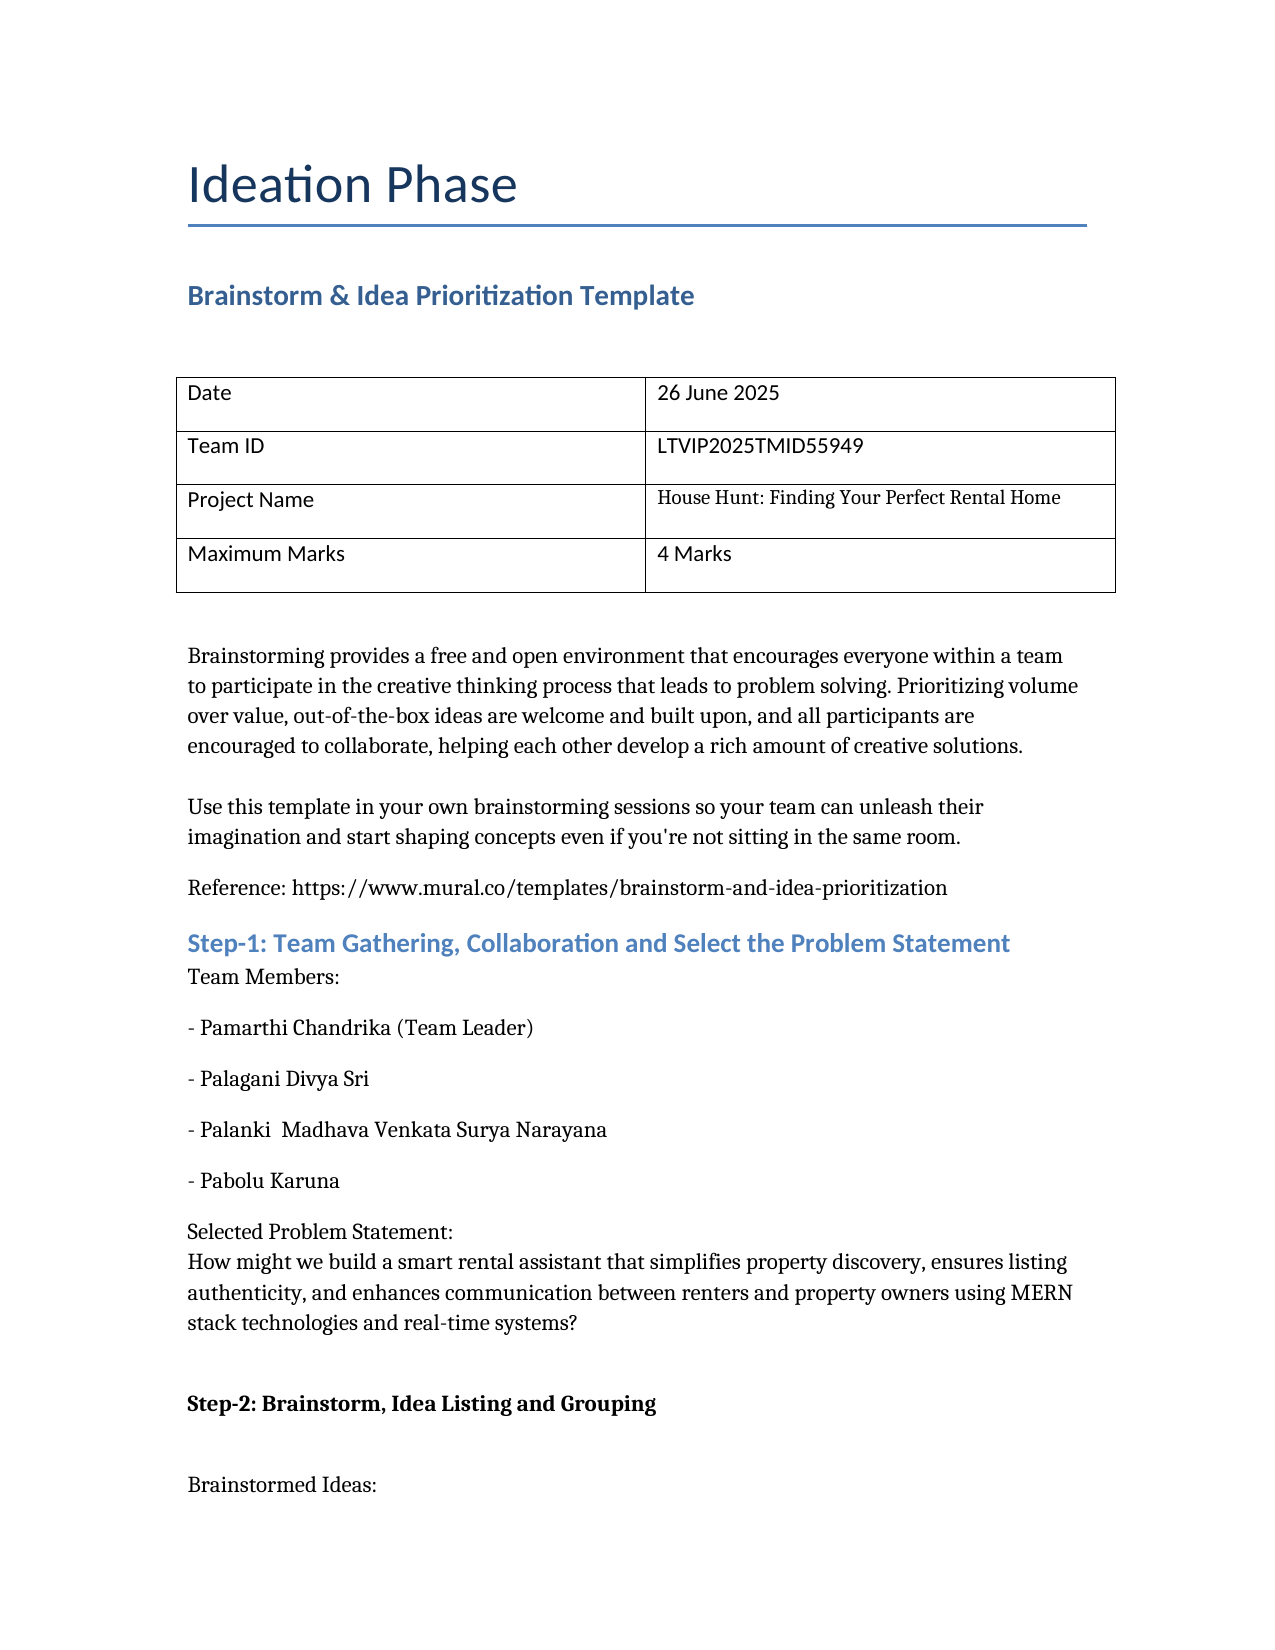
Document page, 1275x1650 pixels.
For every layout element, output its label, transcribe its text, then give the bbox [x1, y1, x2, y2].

table_header Date [177, 378, 645, 431]
text Brainstorming provides a free and open environment that encourages everyone within a team to participate in the creative thinking process that leads to problem solving. Prioritizing volume over value, out-of-the-box ideas are welcome and built upon, and all participants are encouraged to collaborate, helping each other develop a rich amount of creative solutions. Use this template in your own brainstorming sessions so your team can unleash their imagination and start shaping concepts even if you're not sitting in the same room. [187, 642, 1087, 850]
subtitle Brainstorm & Idea Prioritization Template [187, 277, 1087, 312]
text Team Members: [187, 964, 1087, 990]
text - Pamarthi Chandrika (Team Leader) [187, 1015, 1087, 1041]
table_header 26 June 2025 [646, 378, 1115, 431]
text - Palagani Divya Sri [187, 1066, 1087, 1092]
table_cell LTVIP2025TMID55949 [646, 432, 1115, 484]
table_cell Team ID [177, 432, 645, 484]
table_cell Project Name [177, 485, 645, 538]
table_cell Maximum Marks [177, 539, 645, 592]
text Step-2: Brainstorm, Idea Listing and Grouping [187, 1391, 1087, 1417]
table_cell 4 Marks [646, 539, 1115, 592]
text - Pabolu Karuna [187, 1168, 1087, 1194]
table_cell House Hunt: Finding Your Perfect Rental Home [646, 485, 1115, 538]
title Ideation Phase [187, 150, 1087, 227]
text Reference: https://www.mural.co/templates/brainstorm-and-idea-prioritization [187, 875, 1087, 901]
subtitle Step-1: Team Gathering, Collaboration and Select the Problem Statement [187, 926, 1087, 959]
text Selected Problem Statement: How might we build a smart rental assistant that simplifies property discovery, ensures listing authenticity, and enhances communication between renters and property owners using MERN stack technologies and real-time systems? [187, 1219, 1087, 1366]
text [187, 1442, 1087, 1498]
text - Palanki Madhava Venkata Surya Narayana [187, 1117, 1087, 1143]
